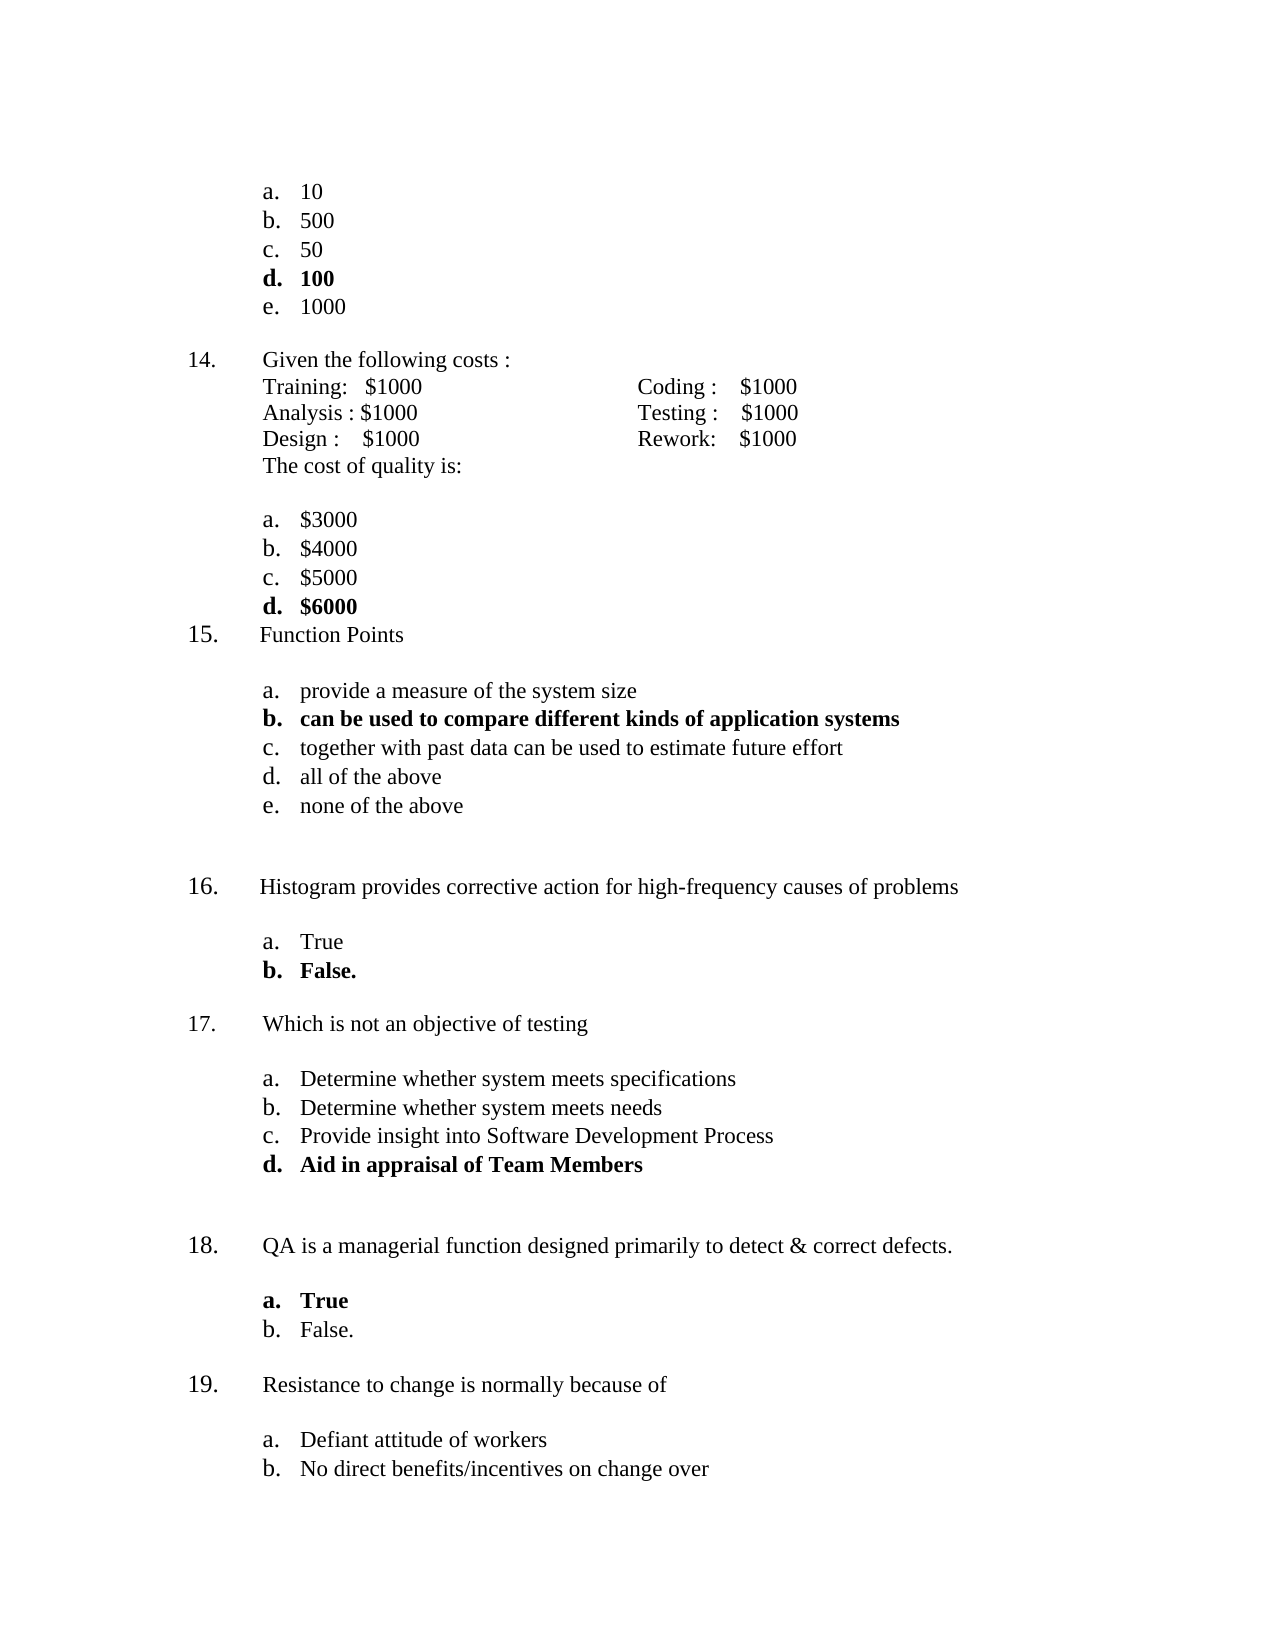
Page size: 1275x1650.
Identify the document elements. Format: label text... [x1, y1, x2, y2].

text 14. Given the following costs : [187, 346, 1087, 373]
list 100 [262, 263, 1087, 291]
list $5000 [262, 562, 1087, 591]
list Function Points [187, 619, 1087, 648]
list 50 [262, 234, 1087, 263]
list together with past data can be used to estimate future effort [262, 732, 1087, 761]
list No direct benefits/incentives on change over [262, 1453, 1087, 1482]
list can be used to compare different kinds of application systems [262, 703, 1087, 732]
text The cost of quality is: [187, 452, 1087, 478]
list QA is a managerial function designed primarily to detect & correct defects. [187, 1231, 1087, 1259]
list True [262, 1286, 1087, 1314]
text 17. Which is not an objective of testing [187, 1010, 1087, 1036]
list True [262, 926, 1087, 955]
text Design : $1000 Rework: $1000 [187, 426, 1087, 452]
list Aid in appraisal of Team Members [262, 1149, 1087, 1178]
list Resistance to change is normally because of [187, 1369, 1087, 1398]
list provide a measure of the system size [262, 675, 1087, 703]
list 10 [262, 176, 1087, 205]
list 1000 [262, 291, 1087, 320]
list Defiant attitude of workers [262, 1424, 1087, 1453]
list all of the above [262, 761, 1087, 790]
list Determine whether system meets specifications [262, 1063, 1087, 1092]
list none of the above [262, 790, 1087, 818]
text Training: $1000 Coding : $1000 [187, 373, 1087, 399]
list 500 [262, 205, 1087, 234]
list $3000 [262, 504, 1087, 533]
list False. [262, 955, 1087, 984]
list Determine whether system meets needs [262, 1092, 1087, 1120]
list False. [262, 1314, 1087, 1343]
text Analysis : $1000 Testing : $1000 [187, 399, 1087, 426]
list $4000 [262, 533, 1087, 562]
list Histogram provides corrective action for high-frequency causes of problems [187, 871, 1087, 900]
list Provide insight into Software Development Process [262, 1120, 1087, 1149]
list $6000 [262, 591, 1087, 619]
